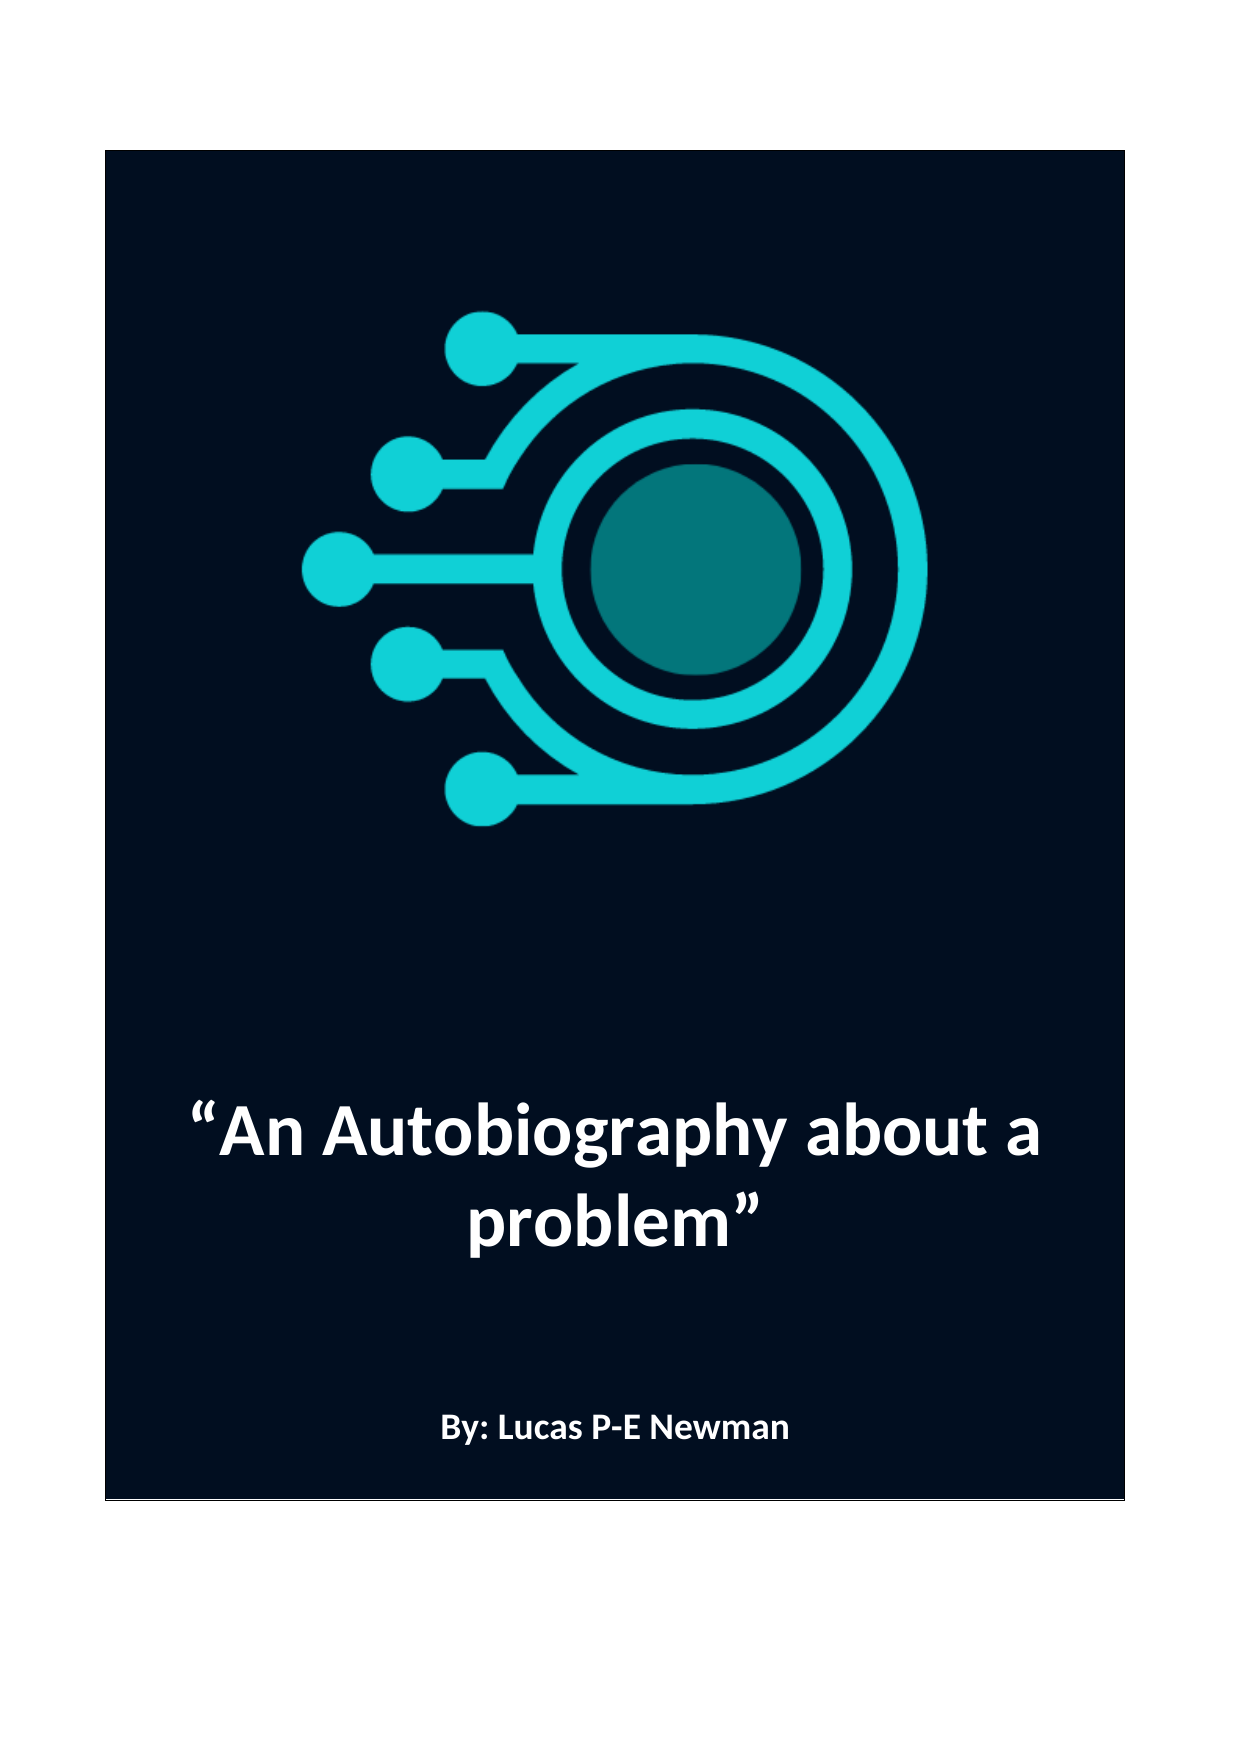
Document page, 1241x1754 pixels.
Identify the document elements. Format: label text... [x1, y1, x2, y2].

picture [224, 179, 1006, 961]
table_header “An Autobiography about a problem” By: Lucas P-E Newman [106, 151, 1124, 1499]
